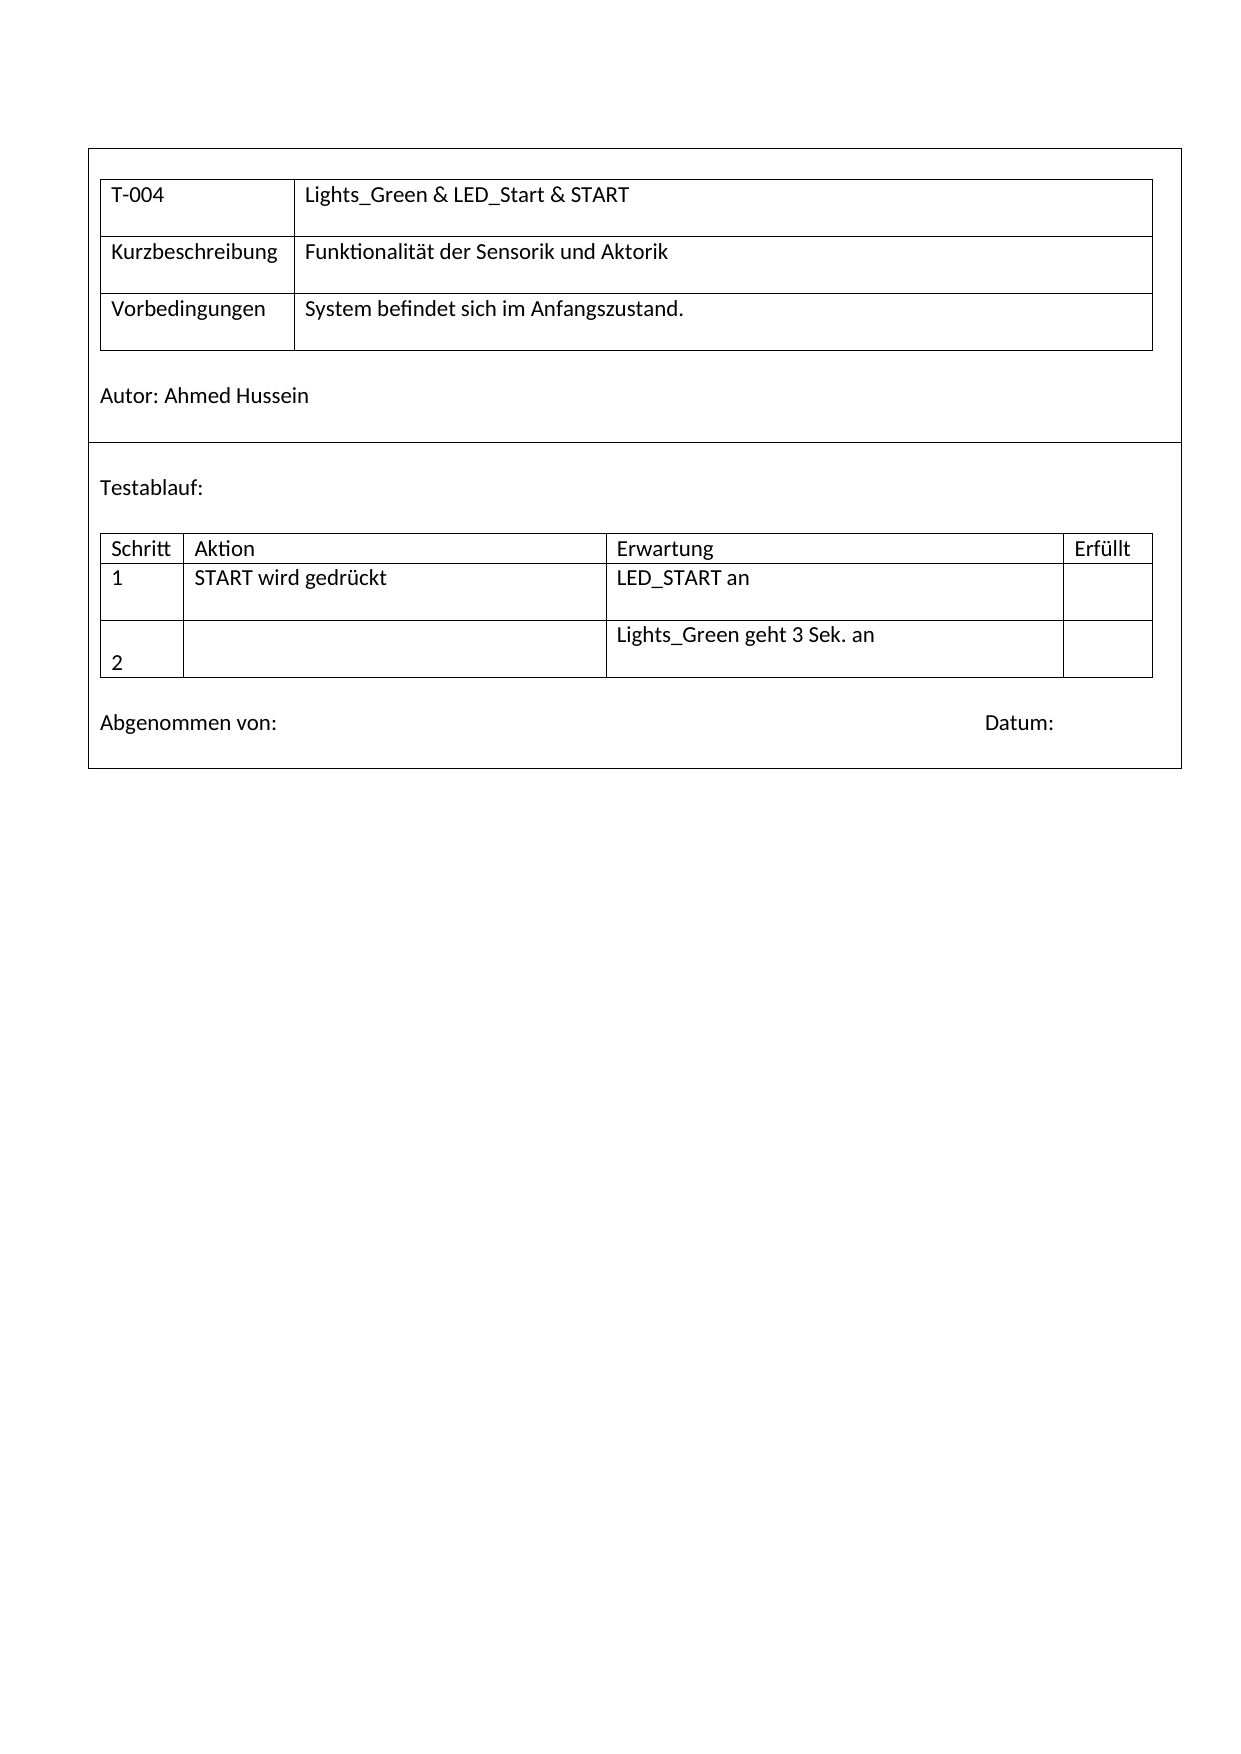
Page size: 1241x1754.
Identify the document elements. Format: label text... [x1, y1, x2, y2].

table_header Autor: Ahmed Hussein [89, 149, 1181, 442]
table_cell Testablauf: Abgenommen von: Datum: [89, 443, 1181, 768]
